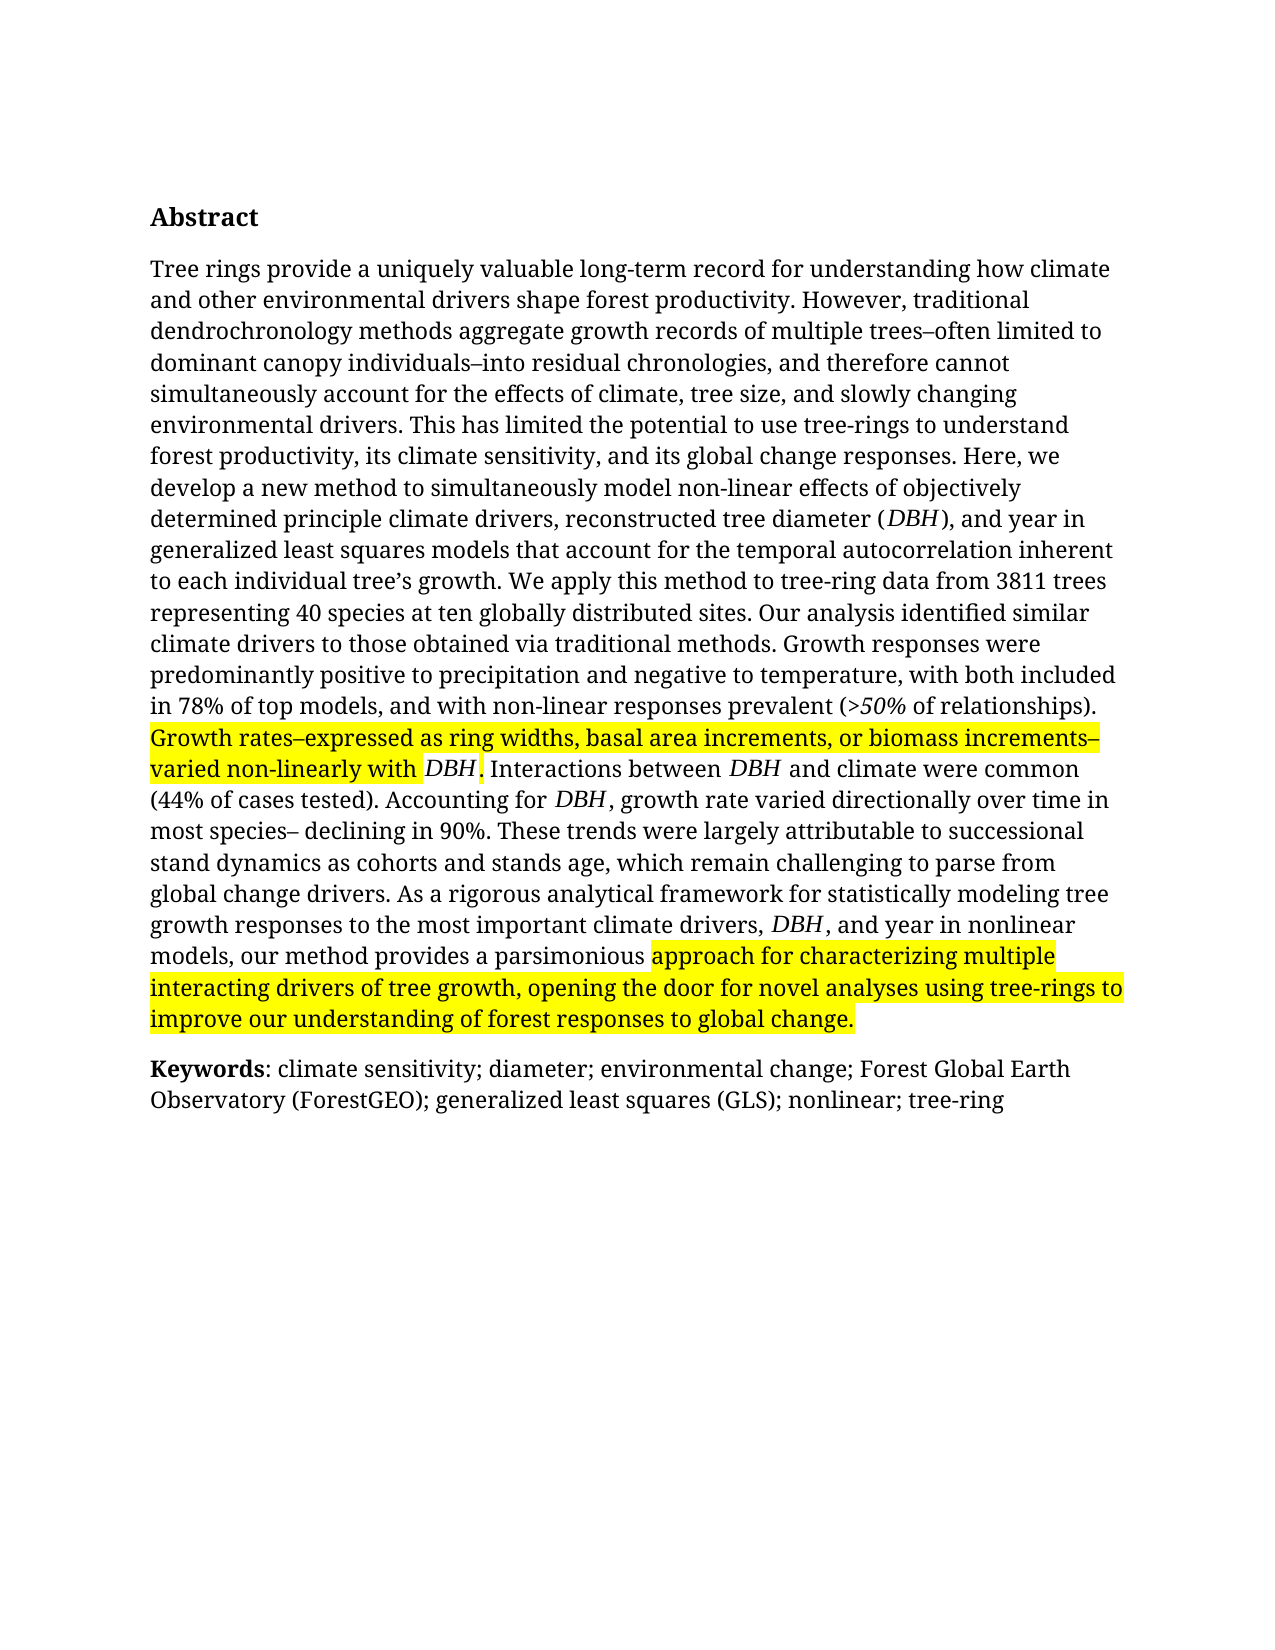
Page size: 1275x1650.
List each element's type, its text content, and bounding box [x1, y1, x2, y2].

text Keywords: climate sensitivity; diameter; environmental change; Forest Global Earth Observatory (ForestGEO); generalized least squares (GLS); nonlinear; tree-ring [150, 1053, 1125, 1115]
subtitle Abstract [150, 200, 1125, 234]
text Tree rings provide a uniquely valuable long-term record for understanding how climate and other environmental drivers shape forest productivity. However, traditional dendrochronology methods aggregate growth records of multiple trees–often limited to dominant canopy individuals–into residual chronologies, and therefore cannot simultaneously account for the effects of climate, tree size, and slowly changing environmental drivers. This has limited the potential to use tree-rings to understand forest productivity, its climate sensitivity, and its global change responses. Here, we develop a new method to simultaneously model non-linear effects of objectively determined principle climate drivers, reconstructed tree diameter (), and year in generalized least squares models that account for the temporal autocorrelation inherent to each individual tree’s growth. We apply this method to tree-ring data from 3811 trees representing 40 species at ten globally distributed sites. Our analysis identified similar climate drivers to those obtained via traditional methods. Growth responses were predominantly positive to precipitation and negative to temperature, with both included in 78% of top models, and with non-linear responses prevalent (>50% of relationships). Growth rates–expressed as ring widths, basal area increments, or biomass increments–varied non-linearly with . Interactions between and climate were common (44% of cases tested). Accounting for , growth rate varied directionally over time in most species– declining in 90%. These trends were largely attributable to successional stand dynamics as cohorts and stands age, which remain challenging to parse from global change drivers. As a rigorous analytical framework for statistically modeling tree growth responses to the most important climate drivers, , and year in nonlinear models, our method provides a parsimonious approach for characterizing multiple interacting drivers of tree growth, opening the door for novel analyses using tree-rings to improve our understanding of forest responses to global change. [150, 253, 1125, 1034]
